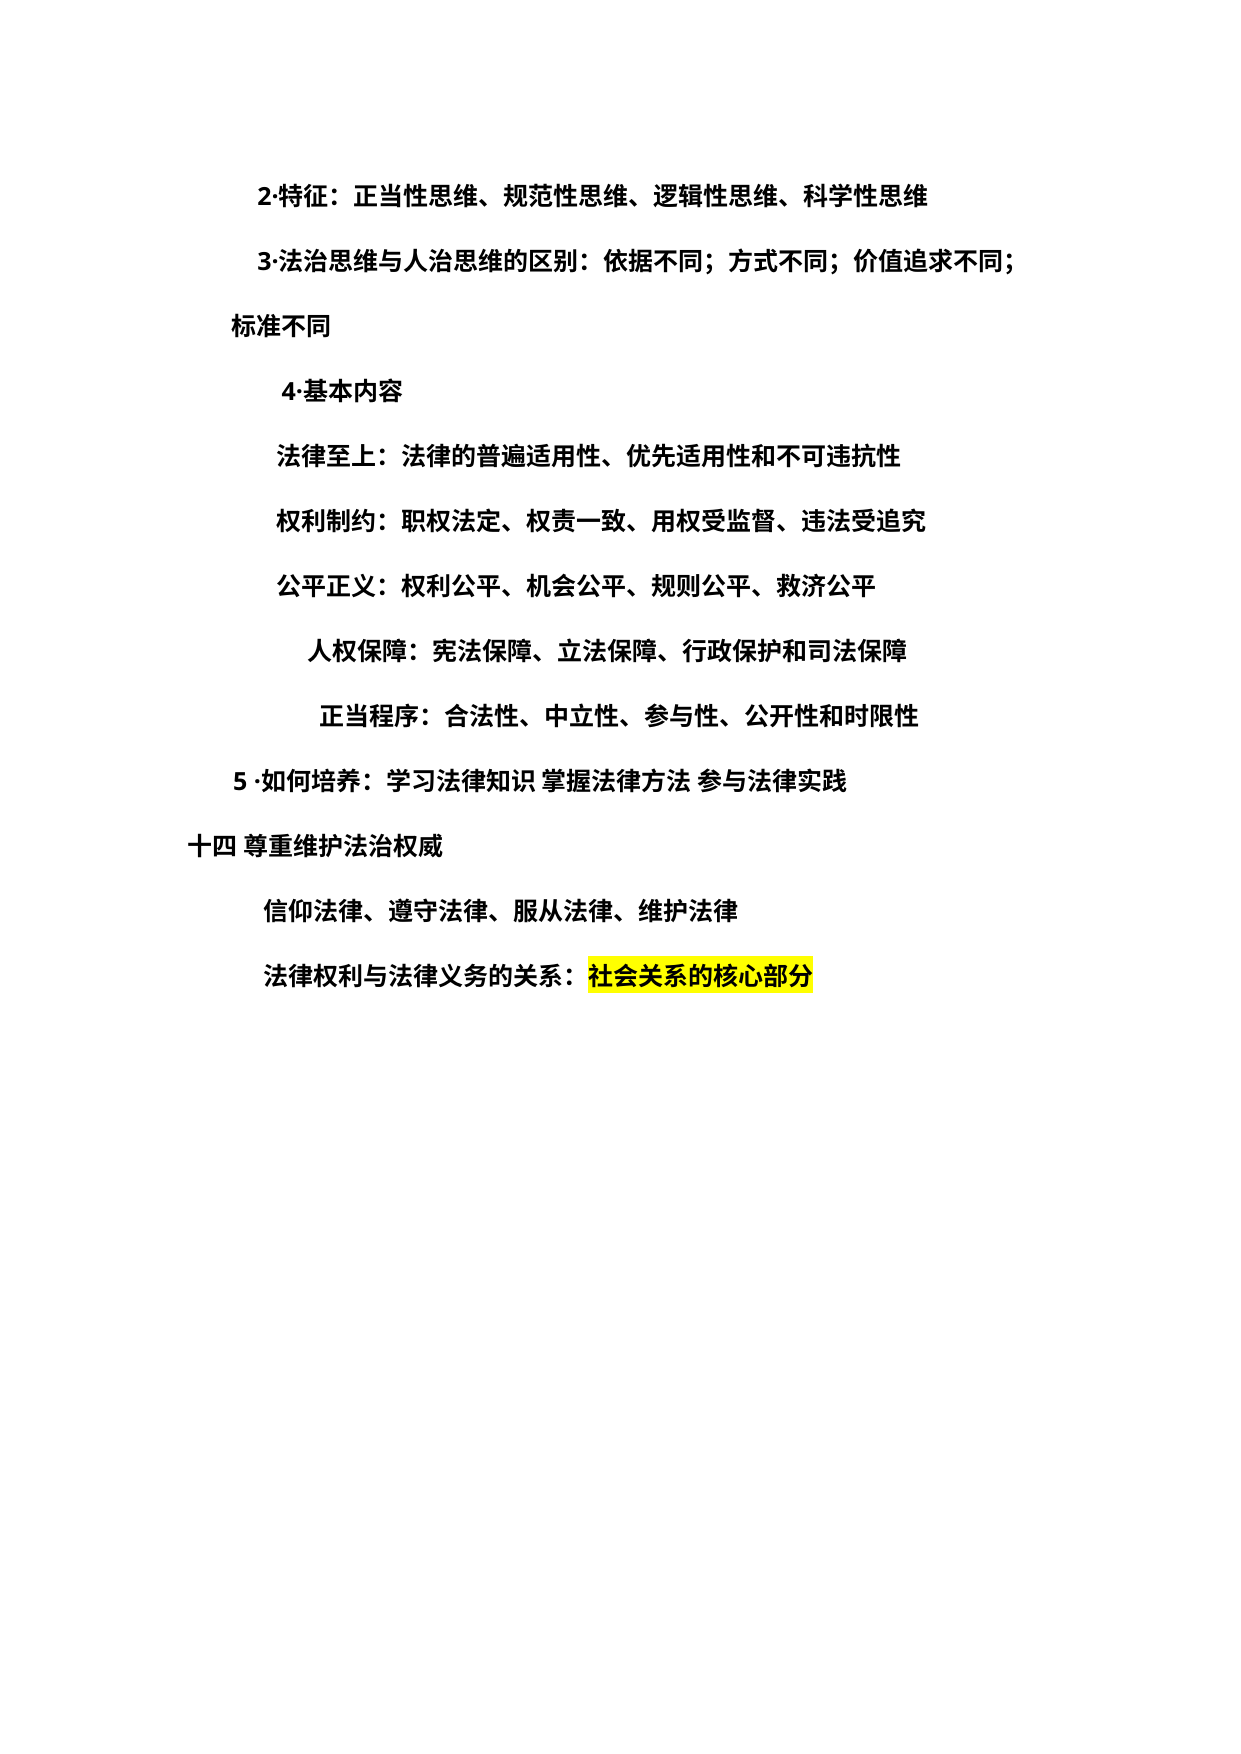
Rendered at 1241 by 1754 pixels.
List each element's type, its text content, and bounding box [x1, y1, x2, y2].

text 正当程序：合法性、中立性、参与性、公开性和时限性 [231, 682, 1053, 747]
text 权利制约：职权法定、权责一致、用权受监督、违法受追究 [231, 487, 1053, 552]
text 2·特征：正当性思维、规范性思维、逻辑性思维、科学性思维 [231, 162, 1053, 227]
text 十四 尊重维护法治权威 [187, 812, 1053, 877]
text 信仰法律、遵守法律、服从法律、维护法律 [187, 877, 1053, 942]
text 法律权利与法律义务的关系：社会关系的核心部分 [187, 942, 1053, 1007]
text 3·法治思维与人治思维的区别：依据不同；方式不同；价值追求不同；标准不同 [231, 227, 1053, 357]
text 公平正义：权利公平、机会公平、规则公平、救济公平 [231, 552, 1053, 617]
text 4·基本内容 [231, 357, 1053, 422]
text 人权保障：宪法保障、立法保障、行政保护和司法保障 [187, 617, 1053, 682]
text 5 ·如何培养：学习法律知识 掌握法律方法 参与法律实践 [187, 747, 1053, 812]
text 法律至上：法律的普遍适用性、优先适用性和不可违抗性 [231, 422, 1053, 487]
